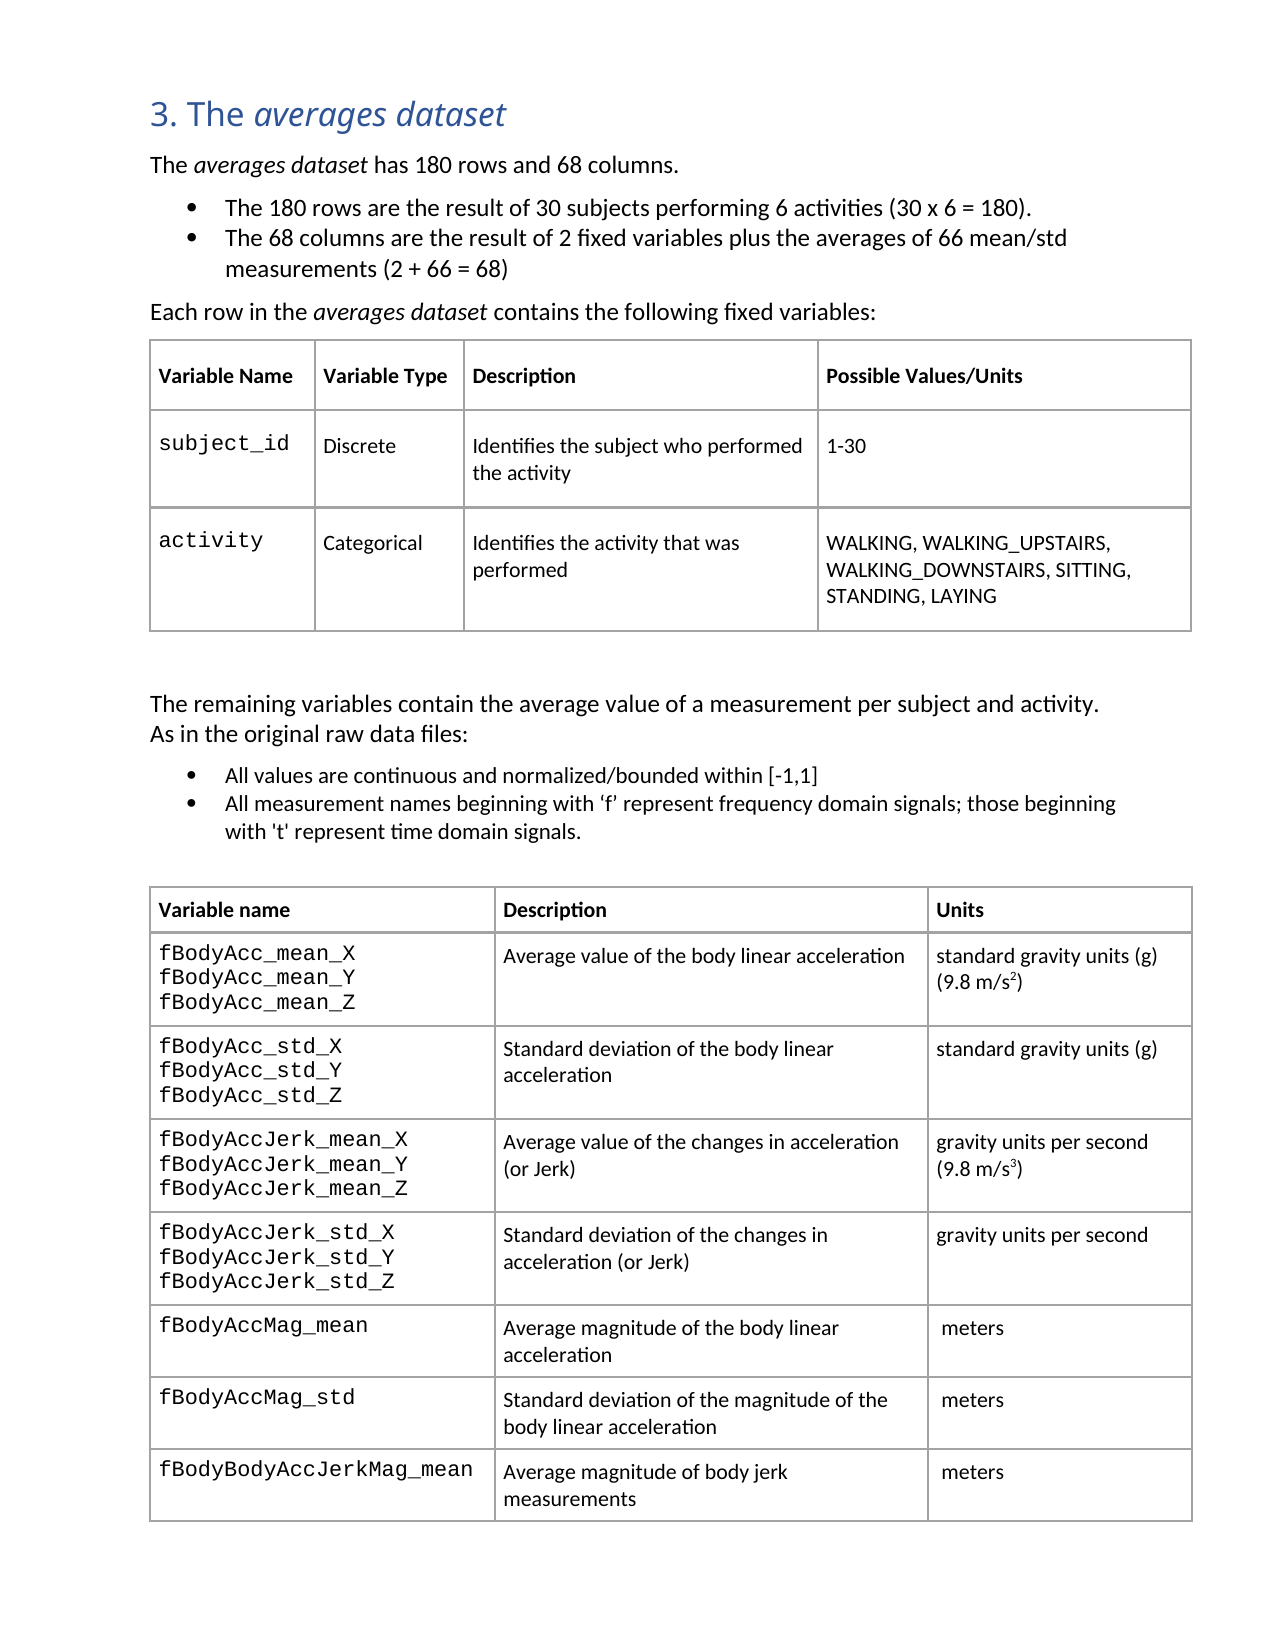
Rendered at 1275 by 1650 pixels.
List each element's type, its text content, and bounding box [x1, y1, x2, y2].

table_cell WALKING, WALKING_UPSTAIRS, WALKING_DOWNSTAIRS, SITTING, STANDING, LAYING [819, 509, 1190, 630]
table_cell fBodyAccJerk_std_X fBodyAccJerk_std_Y fBodyAccJerk_std_Z [151, 1213, 494, 1304]
table_cell fBodyAccMag_mean [151, 1306, 494, 1376]
list All measurement names beginning with ‘f’ represent frequency domain signals; those beginning with 't' represent time domain signals. [187, 789, 1125, 845]
table_cell Standard deviation of the changes in acceleration (or Jerk) [496, 1213, 927, 1304]
table_cell Identifies the activity that was performed [465, 509, 817, 630]
table_cell Categorical [316, 509, 463, 630]
table_cell activity [151, 509, 314, 630]
table_cell fBodyAccJerk_mean_X fBodyAccJerk_mean_Y fBodyAccJerk_mean_Z [151, 1120, 494, 1211]
table_cell Discrete [316, 411, 463, 506]
table_cell gravity units per second [929, 1213, 1191, 1304]
table_header Variable name [151, 888, 494, 931]
table_cell Average value of the body linear acceleration [496, 934, 927, 1024]
text Each row in the averages dataset contains the following fixed variables: [150, 296, 1125, 326]
table_cell fBodyAcc_mean_X fBodyAcc_mean_Y fBodyAcc_mean_Z [151, 934, 494, 1024]
table_header Units [929, 888, 1191, 931]
subtitle 3. The averages dataset [150, 91, 1125, 136]
table_cell meters [929, 1378, 1191, 1448]
table_cell subject_id [151, 411, 314, 506]
table_header Variable Type [316, 341, 463, 409]
table_cell Average value of the changes in acceleration (or Jerk) [496, 1120, 927, 1211]
table_cell 1-30 [819, 411, 1190, 506]
text The averages dataset has 180 rows and 68 columns. [150, 149, 1125, 179]
table_header Description [465, 341, 817, 409]
table_header Description [496, 888, 927, 931]
text The remaining variables contain the average value of a measurement per subject and activity. As in the original raw data files: [150, 688, 1125, 749]
table_cell fBodyAccMag_std [151, 1378, 494, 1448]
table_cell Standard deviation of the body linear acceleration [496, 1027, 927, 1118]
list The 180 rows are the result of 30 subjects performing 6 activities (30 x 6 = 180). [187, 192, 1125, 222]
table_cell gravity units per second (9.8 m/s3) [929, 1120, 1191, 1211]
table_header Possible Values/Units [819, 341, 1190, 409]
table_header Variable Name [151, 341, 314, 409]
table_cell fBodyAcc_std_X fBodyAcc_std_Y fBodyAcc_std_Z [151, 1027, 494, 1118]
table_cell Average magnitude of the body linear acceleration [496, 1306, 927, 1376]
table_cell Average magnitude of body jerk measurements [496, 1450, 927, 1520]
table_cell standard gravity units (g) (9.8 m/s2) [929, 934, 1191, 1024]
table_cell Identifies the subject who performed the activity [465, 411, 817, 506]
table_cell fBodyBodyAccJerkMag_mean [151, 1450, 494, 1520]
table_cell meters [929, 1450, 1191, 1520]
list All values are continuous and normalized/bounded within [-1,1] [187, 761, 1125, 789]
table_cell Standard deviation of the magnitude of the body linear acceleration [496, 1378, 927, 1448]
list The 68 columns are the result of 2 fixed variables plus the averages of 66 mean/std measurements (2 + 66 = 68) [187, 222, 1125, 283]
table_cell standard gravity units (g) [929, 1027, 1191, 1118]
table_cell meters [929, 1306, 1191, 1376]
